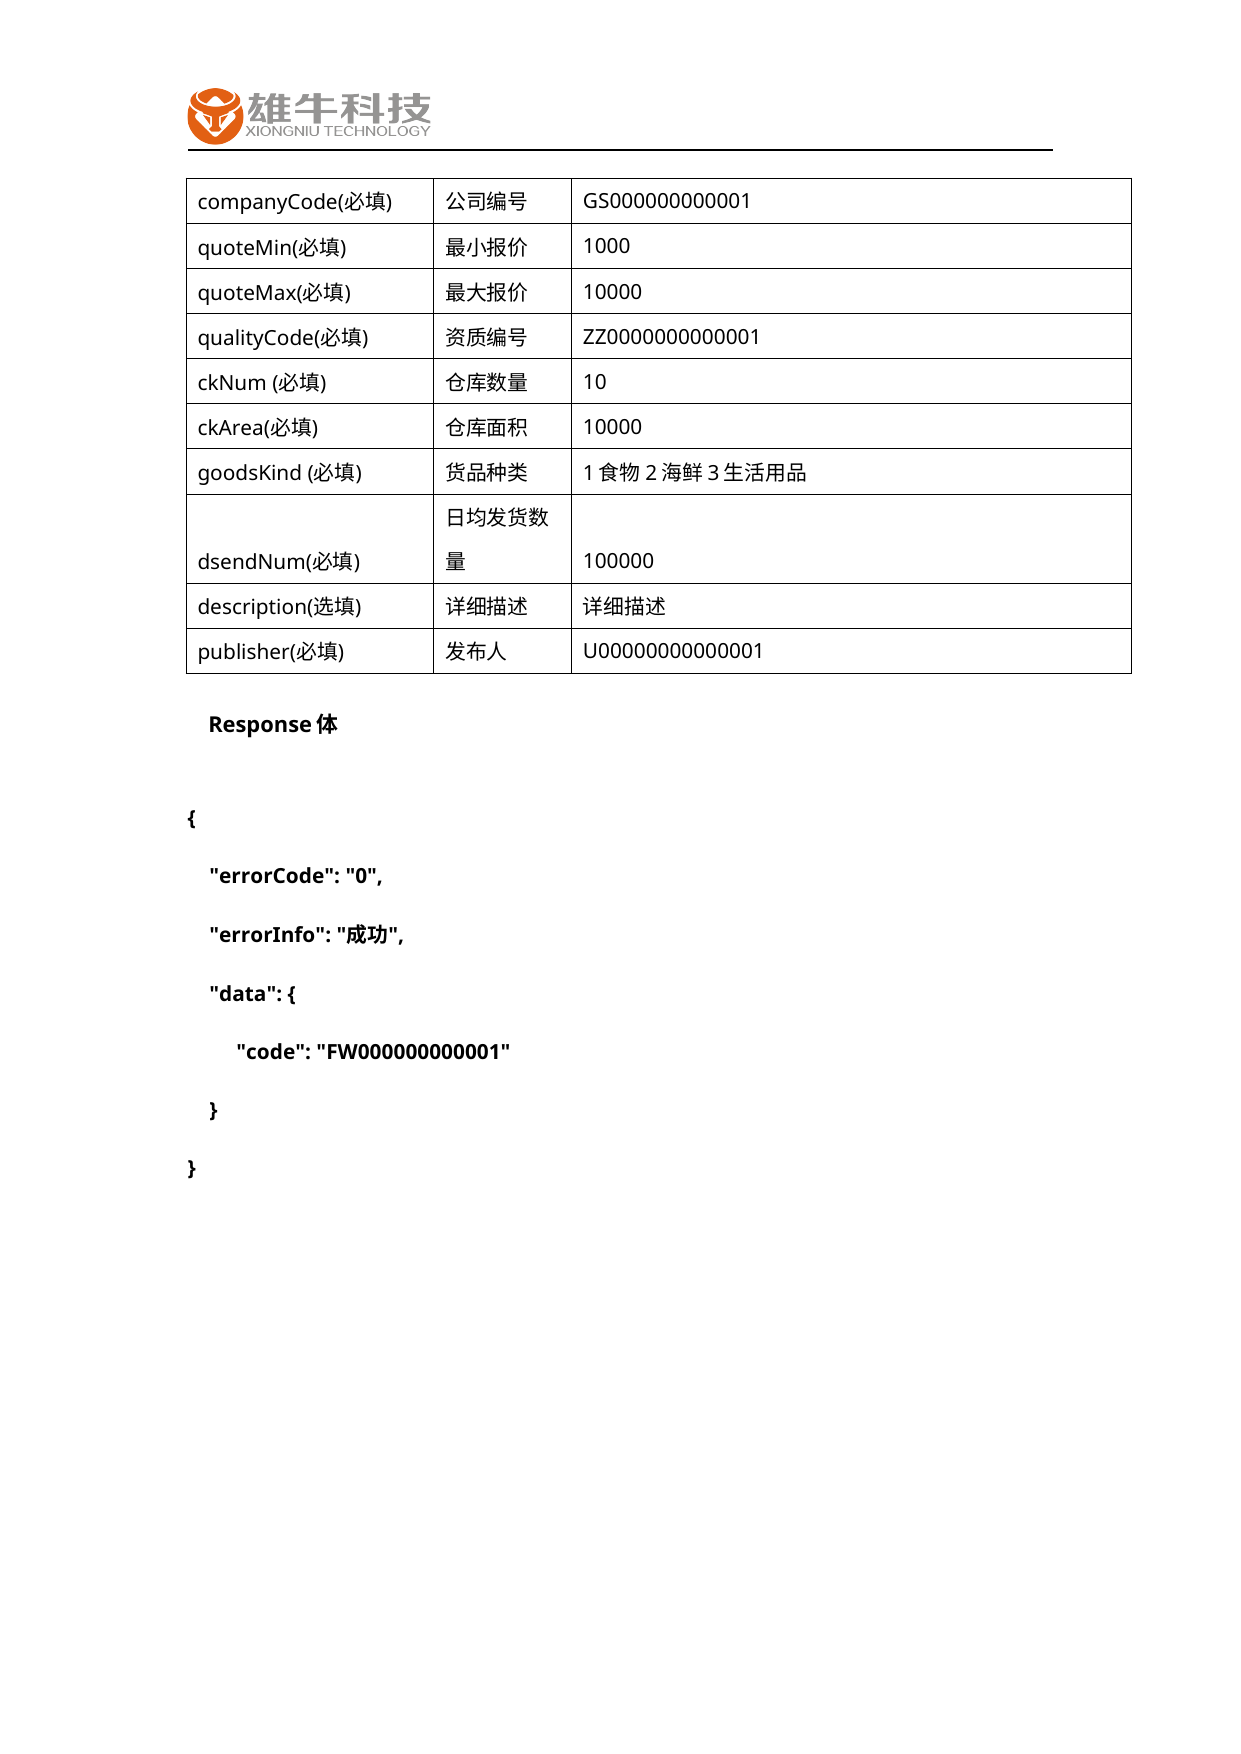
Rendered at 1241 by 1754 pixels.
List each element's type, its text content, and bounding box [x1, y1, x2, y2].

table_cell 仓库数量 [434, 359, 571, 403]
picture [187, 88, 433, 147]
text "data": { [187, 971, 1053, 1015]
table_cell companyCode(必填) [187, 179, 433, 223]
text { [187, 795, 1053, 839]
table_cell quoteMin(必填) [187, 224, 433, 268]
table_cell ckNum (必填) [187, 359, 433, 403]
table_cell 最小报价 [434, 224, 571, 268]
table_cell 100000 [572, 495, 1131, 583]
text "errorInfo": "成功", [187, 912, 1053, 956]
table_cell goodsKind (必填) [187, 449, 433, 493]
table_cell 日均发货数量 [434, 495, 571, 583]
table_cell description(选填) [187, 584, 433, 628]
table_cell 资质编号 [434, 314, 571, 358]
table_cell 详细描述 [434, 584, 571, 628]
table_cell 1000 [572, 224, 1131, 268]
table_cell 货品种类 [434, 449, 571, 493]
text "errorCode": "0", [187, 853, 1053, 897]
text } [187, 1146, 1053, 1189]
table_cell U00000000000001 [572, 629, 1131, 673]
table_cell ZZ0000000000001 [572, 314, 1131, 358]
table_cell dsendNum(必填) [187, 495, 433, 583]
table_cell 10000 [572, 404, 1131, 448]
table_cell qualityCode(必填) [187, 314, 433, 358]
table_cell 最大报价 [434, 269, 571, 313]
text "code": "FW000000000001" [187, 1029, 1053, 1073]
table_cell publisher(必填) [187, 629, 433, 673]
subtitle Response体 [202, 701, 1053, 745]
text } [187, 1087, 1053, 1131]
table_cell GS000000000001 [572, 179, 1131, 223]
table_cell 发布人 [434, 629, 571, 673]
table_cell 仓库面积 [434, 404, 571, 448]
table_cell 10000 [572, 269, 1131, 313]
table_cell 公司编号 [434, 179, 571, 223]
table_cell ckArea(必填) [187, 404, 433, 448]
table_cell 详细描述 [572, 584, 1131, 628]
table_cell 10 [572, 359, 1131, 403]
table_cell quoteMax(必填) [187, 269, 433, 313]
table_cell 1食物 2海鲜 3生活用品 [572, 449, 1131, 493]
